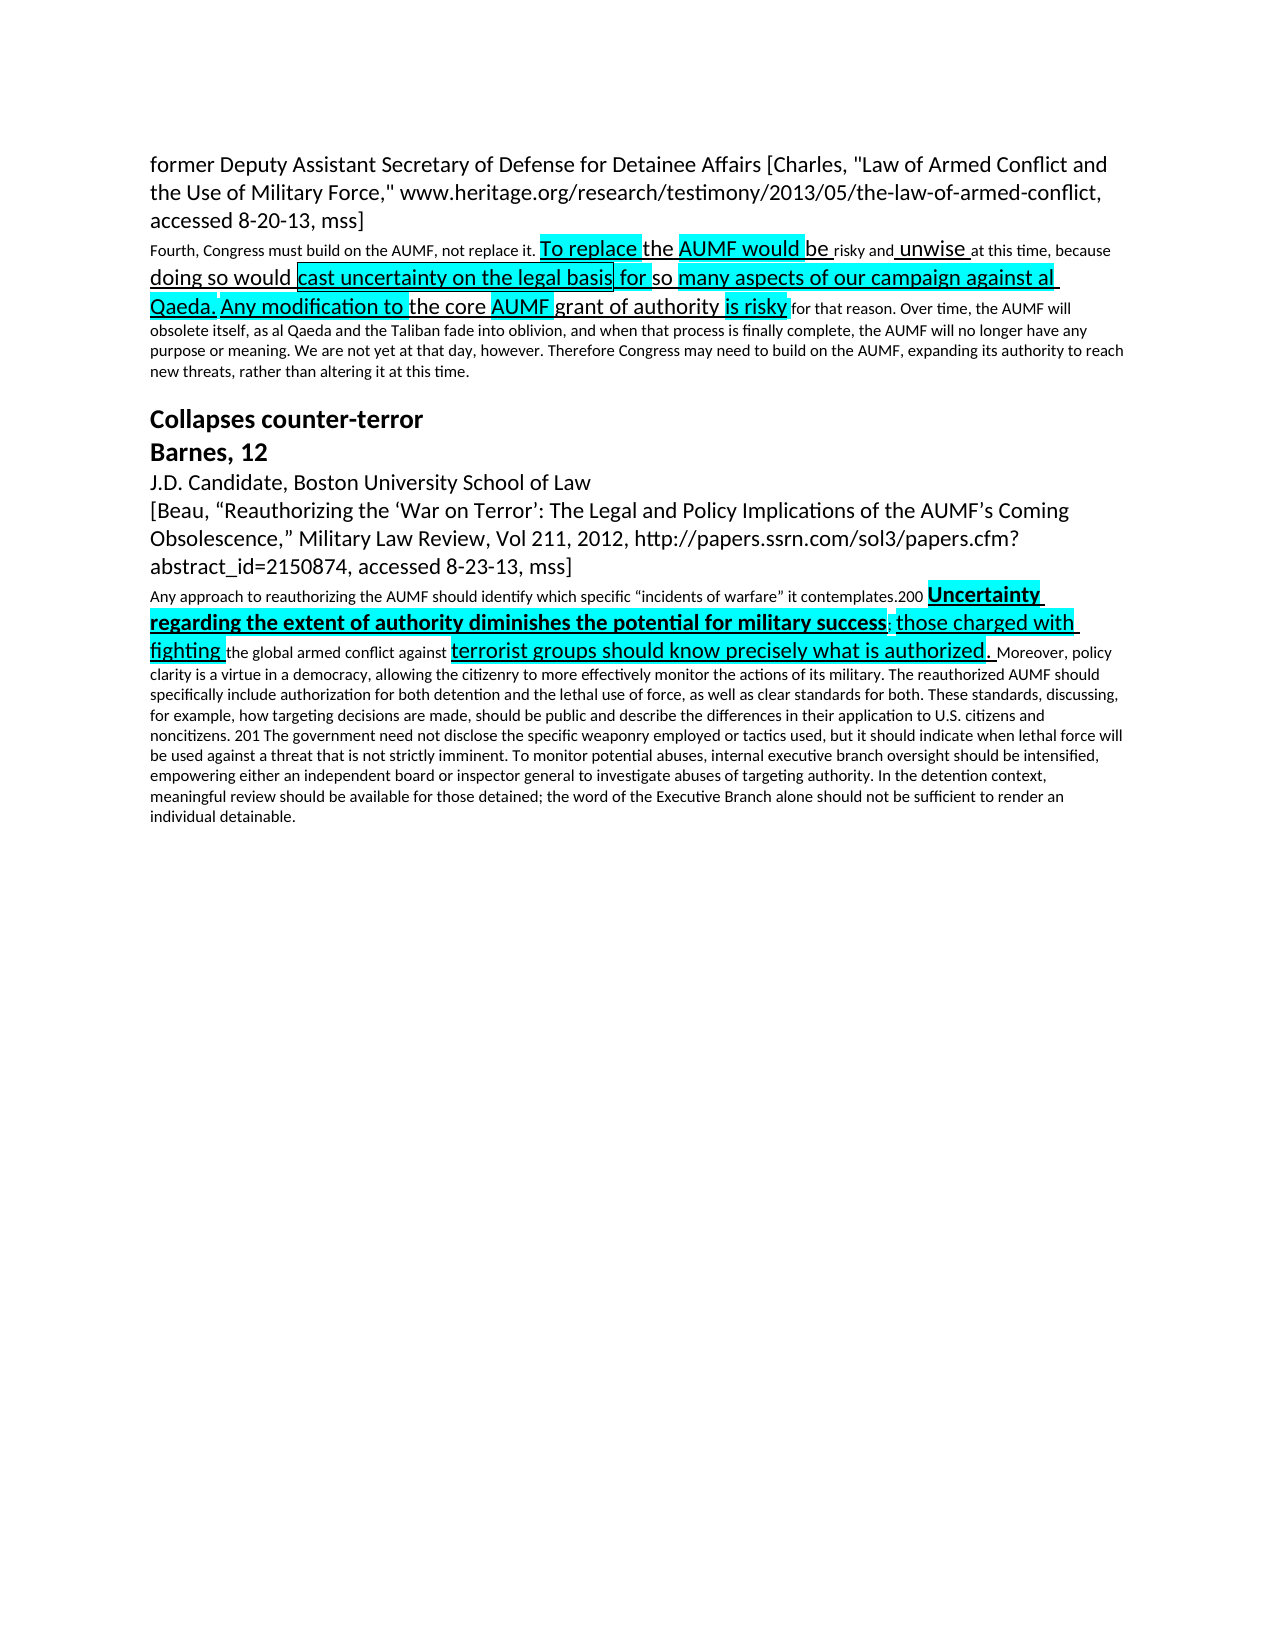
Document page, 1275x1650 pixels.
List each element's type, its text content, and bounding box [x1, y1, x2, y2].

text former Deputy Assistant Secretary of Defense for Detainee Affairs [Charles, "Law of Armed Conflict and the Use of Military Force," www.heritage.org/research/testimony/2013/05/the-law-of-armed-conflict, accessed 8-20-13, mss] [150, 150, 1125, 234]
text Fourth, Congress must build on the AUMF, not replace it. To replace the AUMF would be risky and unwise at this time, because doing so would cast uncertainty on the legal basis for so many aspects of our campaign against al Qaeda. Any modification to the core AUMF grant of authority is risky for that reason. Over time, the AUMF will obsolete itself, as al Qaeda and the Taliban fade into oblivion, and when that process is finally complete, the AUMF will no longer have any purpose or meaning. We are not yet at that day, however. Therefore Congress may need to build on the AUMF, expanding its authority to reach new threats, rather than altering it at this time. [150, 234, 1125, 381]
text Any approach to reauthorizing the AUMF should identify which specific “incidents of warfare” it contemplates.200 Uncertainty regarding the extent of authority diminishes the potential for military success; those charged with fighting the global armed conflict against terrorist groups should know precisely what is authorized. Moreover, policy clarity is a virtue in a democracy, allowing the citizenry to more effectively monitor the actions of its military. The reauthorized AUMF should specifically include authorization for both detention and the lethal use of force, as well as clear standards for both. These standards, discussing, for example, how targeting decisions are made, should be public and describe the differences in their application to U.S. citizens and noncitizens. 201 The government need not disclose the specific weaponry employed or tactics used, but it should indicate when lethal force will be used against a threat that is not strictly imminent. To monitor potential abuses, internal executive branch oversight should be intensified, empowering either an independent board or inspector general to investigate abuses of targeting authority. In the detention context, meaningful review should be available for those detained; the word of the Executive Branch alone should not be sufficient to render an individual detainable. [150, 580, 1125, 827]
text [Beau, “Reauthorizing the ‘War on Terror’: The Legal and Policy Implications of the AUMF’s Coming Obsolescence,” Military Law Review, Vol 211, 2012, http://papers.ssrn.com/sol3/papers.cfm?abstract_id=2150874, accessed 8-23-13, mss] [150, 496, 1125, 580]
subtitle Collapses counter-terror [150, 402, 1125, 435]
text J.D. Candidate, Boston University School of Law [150, 468, 1125, 496]
text Barnes, 12 [150, 435, 1125, 468]
